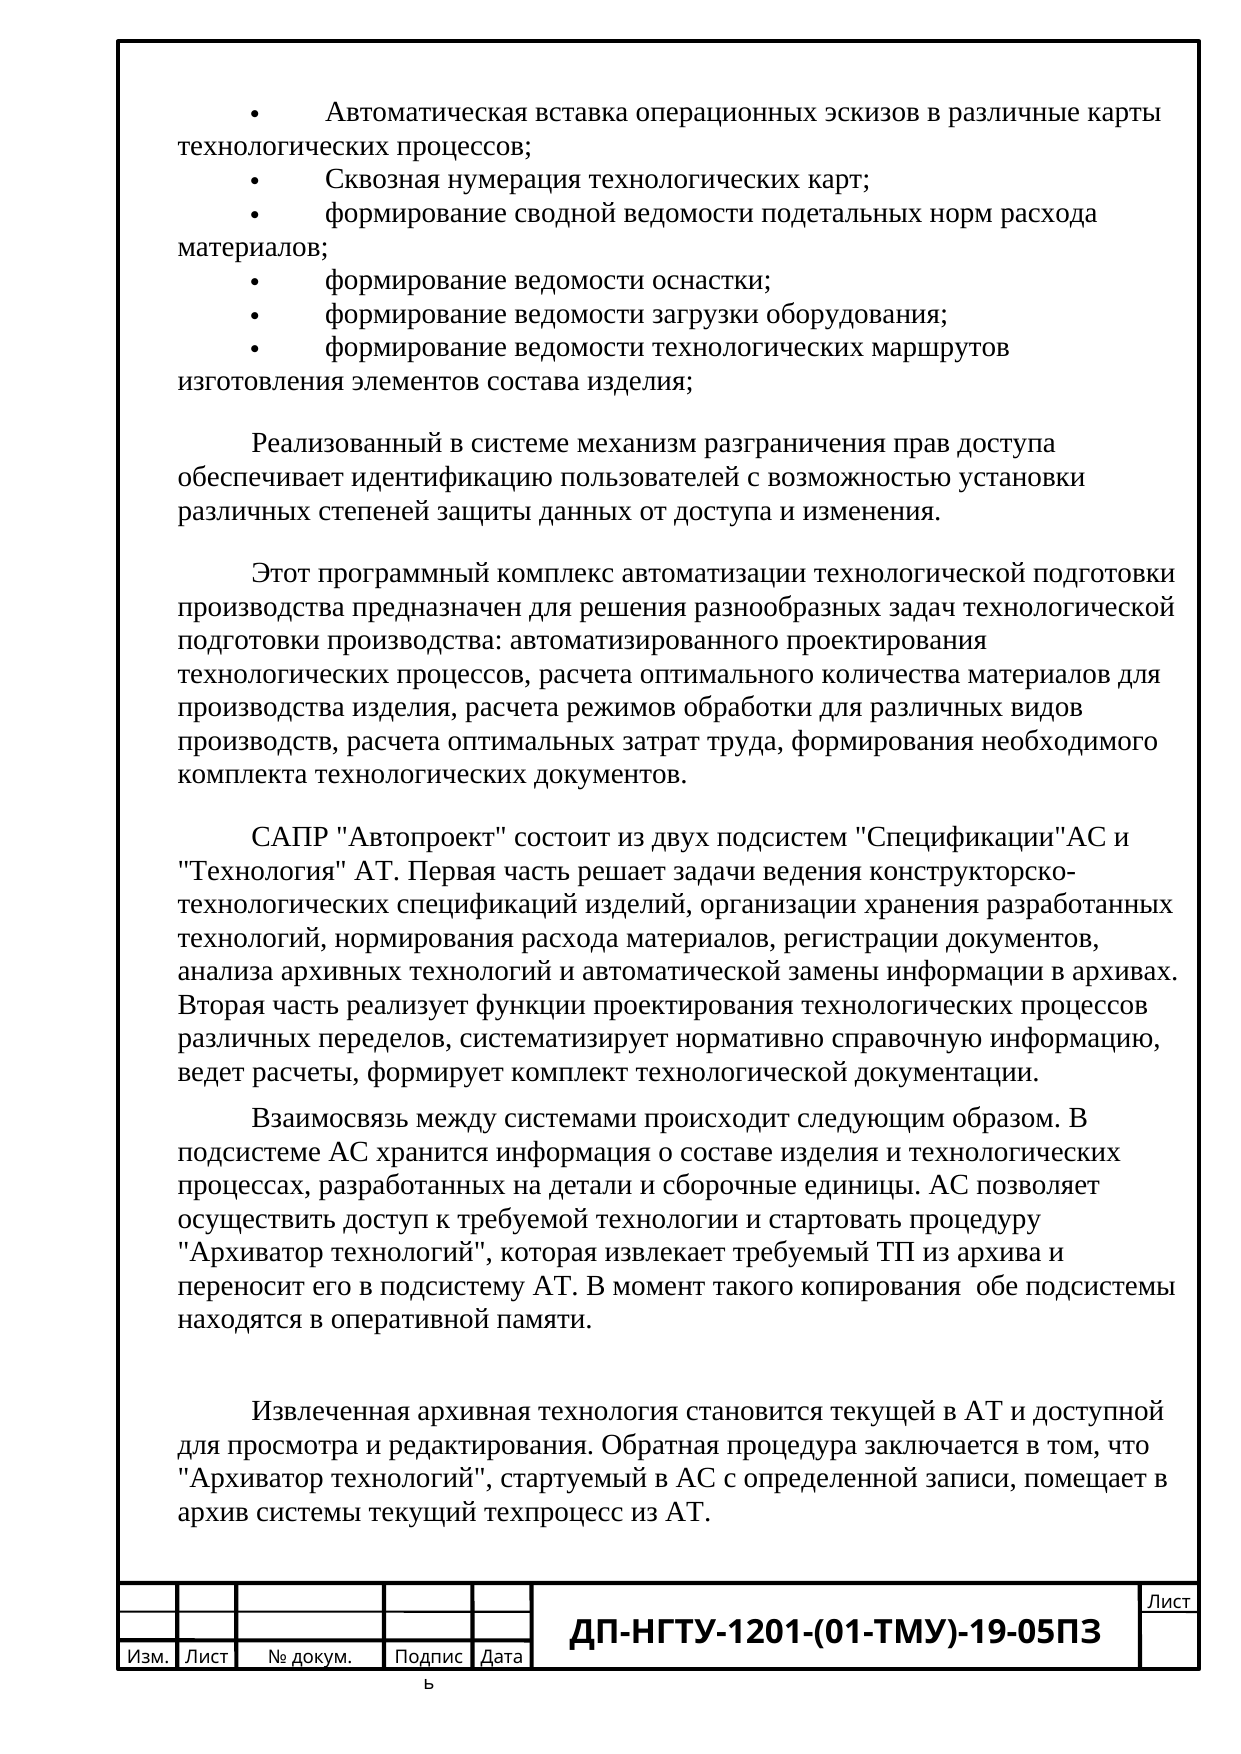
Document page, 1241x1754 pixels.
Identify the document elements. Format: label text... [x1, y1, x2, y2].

text Этот программный комплекс автоматизации технологической подготовки производства предназначен для решения разнообразных задач технологической подготовки производства: автоматизированного проектирования технологических процессов, расчета оптимального количества материалов для производства изделия, расчета режимов обработки для различных видов производств, расчета оптимальных затрат труда, формирования необходимого комплекта технологических документов. [177, 555, 1181, 790]
list формирование ведомости загрузки оборудования; [177, 296, 1181, 329]
text Взаимосвязь между системами происходит следующим образом. В подсистеме АС хранится информация о составе изделия и технологических процессах, разработанных на детали и сборочные единицы. АС позволяет осуществить доступ к требуемой технологии и стартовать процедуру "Архиватор технологий", которая извлекает требуемый ТП из архива и переносит его в подсистему АТ. В момент такого копирования обе подсистемы находятся в оперативной памяти. [177, 1100, 1181, 1335]
list формирование ведомости оснастки; [177, 262, 1181, 296]
text САПР "Автопроект" состоит из двух подсистем "Спецификации"АС и "Технология" АТ. Первая часть решает задачи ведения конструкторско-технологических спецификаций изделий, организации хранения разработанных технологий, нормирования расхода материалов, регистрации документов, анализа архивных технологий и автоматической замены информации в архивах. Вторая часть реализует функции проектирования технологических процессов различных переделов, систематизирует нормативно справочную информацию, ведет расчеты, формирует комплект технологической документации. [177, 819, 1181, 1088]
list Сквозная нумерация технологических карт; [177, 162, 1181, 195]
list формирование сводной ведомости подетальных норм расхода материалов; [177, 195, 1181, 262]
text Реализованный в системе механизм разграничения прав доступа обеспечивает идентификацию пользователей с возможностью установки различных степеней защиты данных от доступа и изменения. [177, 426, 1181, 526]
text Извлеченная архивная технология становится текущей в АТ и доступной для просмотра и редактирования. Обратная процедура заключается в том, что "Архиватор технологий", стартуемый в АС с определенной записи, помещает в архив системы текущий техпроцесс из АТ. [177, 1393, 1181, 1528]
list формирование ведомости технологических маршрутов изготовления элементов состава изделия; [177, 329, 1181, 396]
list Автоматическая вставка операционных эскизов в различные карты технологических процессов; [177, 94, 1181, 162]
